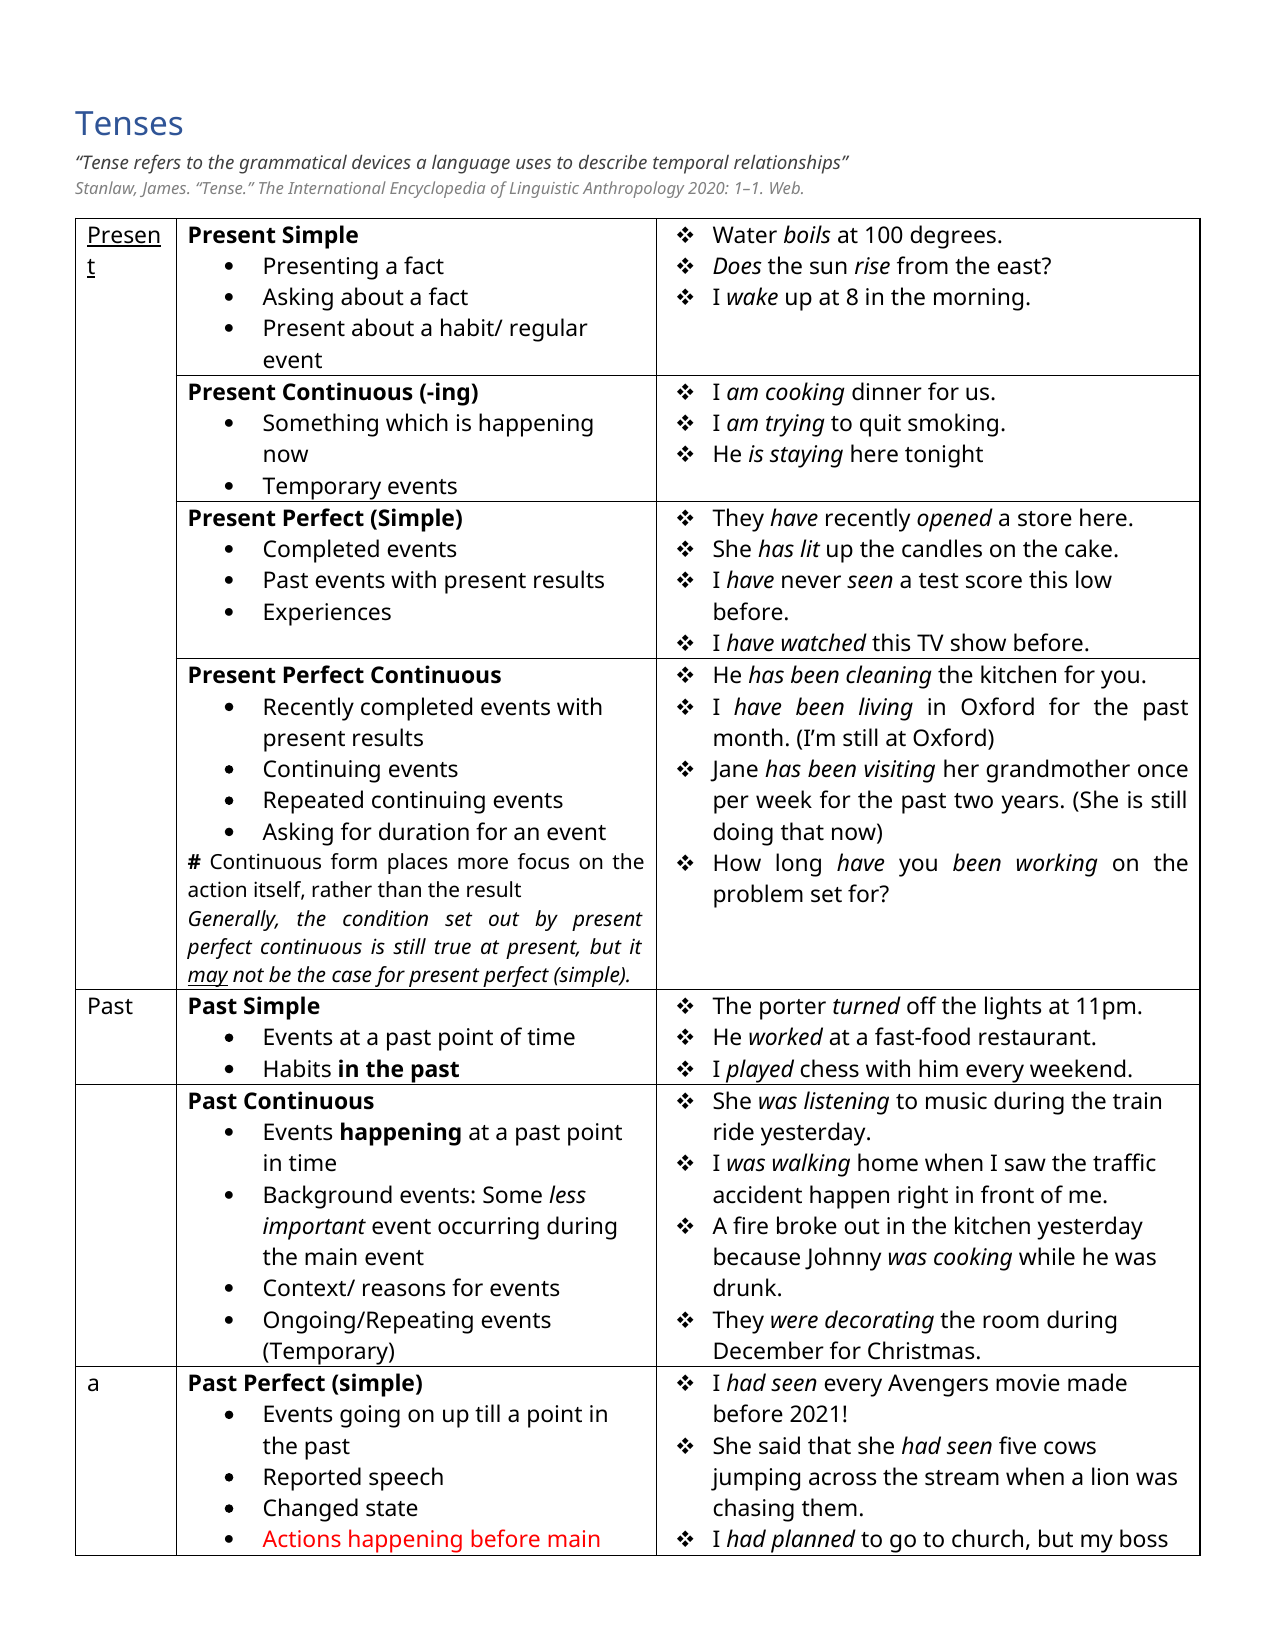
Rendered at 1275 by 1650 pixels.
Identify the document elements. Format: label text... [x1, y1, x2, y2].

table_cell a [76, 1367, 176, 1554]
table_header Water boils at 100 degrees. Does the sun rise from the east? I wake up at 8 in the morning. [657, 219, 1199, 375]
table_cell Present Continuous (-ing) Something which is happening now Temporary events [177, 376, 656, 501]
table_cell He has been cleaning the kitchen for you. I have been living in Oxford for the past month. (I’m still at Oxford) Jane has been visiting her grandmother once per week for the past two years. (She is still doing that now) How long have you been working on the problem set for? [657, 659, 1199, 989]
table_cell Present Perfect Continuous Recently completed events with present results Continuing events Repeated continuing events Asking for duration for an event # Continuous form places more focus on the action itself, rather than the result Generally, the condition set out by present perfect continuous is still true at present, but it may not be the case for present perfect (simple). [177, 659, 656, 989]
text Stanlaw, James. “Tense.” The International Encyclopedia of Linguistic Anthropology 2020: 1–1. Web. [75, 176, 1110, 199]
table_cell [76, 1085, 176, 1366]
table_header Present [76, 219, 176, 989]
subtitle Tenses [75, 100, 1200, 145]
table_cell She was listening to music during the train ride yesterday. I was walking home when I saw the traffic accident happen right in front of me. A fire broke out in the kitchen yesterday because Johnny was cooking while he was drunk. They were decorating the room during December for Christmas. [657, 1085, 1199, 1366]
table_cell They have recently opened a store here. She has lit up the candles on the cake. I have never seen a test score this low before. I have watched this TV show before. [657, 502, 1199, 658]
table_cell Present Perfect (Simple) Completed events Past events with present results Experiences [177, 502, 656, 658]
table_cell Past Continuous Events happening at a past point in time Background events: Some less important event occurring during the main event Context/ reasons for events Ongoing/Repeating events (Temporary) [177, 1085, 656, 1366]
table_cell The porter turned off the lights at 11pm. He worked at a fast-food restaurant. I played chess with him every weekend. [657, 990, 1199, 1084]
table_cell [657, 1367, 1199, 1554]
table_cell Past Simple Events at a past point of time Habits in the past [177, 990, 656, 1084]
table_cell I am cooking dinner for us. I am trying to quit smoking. He is staying here tonight [657, 376, 1199, 501]
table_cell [177, 1367, 656, 1554]
table_cell Past [76, 990, 176, 1084]
text “Tense refers to the grammatical devices a language uses to describe temporal relationships” [75, 149, 1110, 174]
table_header Present Simple Presenting a fact Asking about a fact Present about a habit/ regular event [177, 219, 656, 375]
